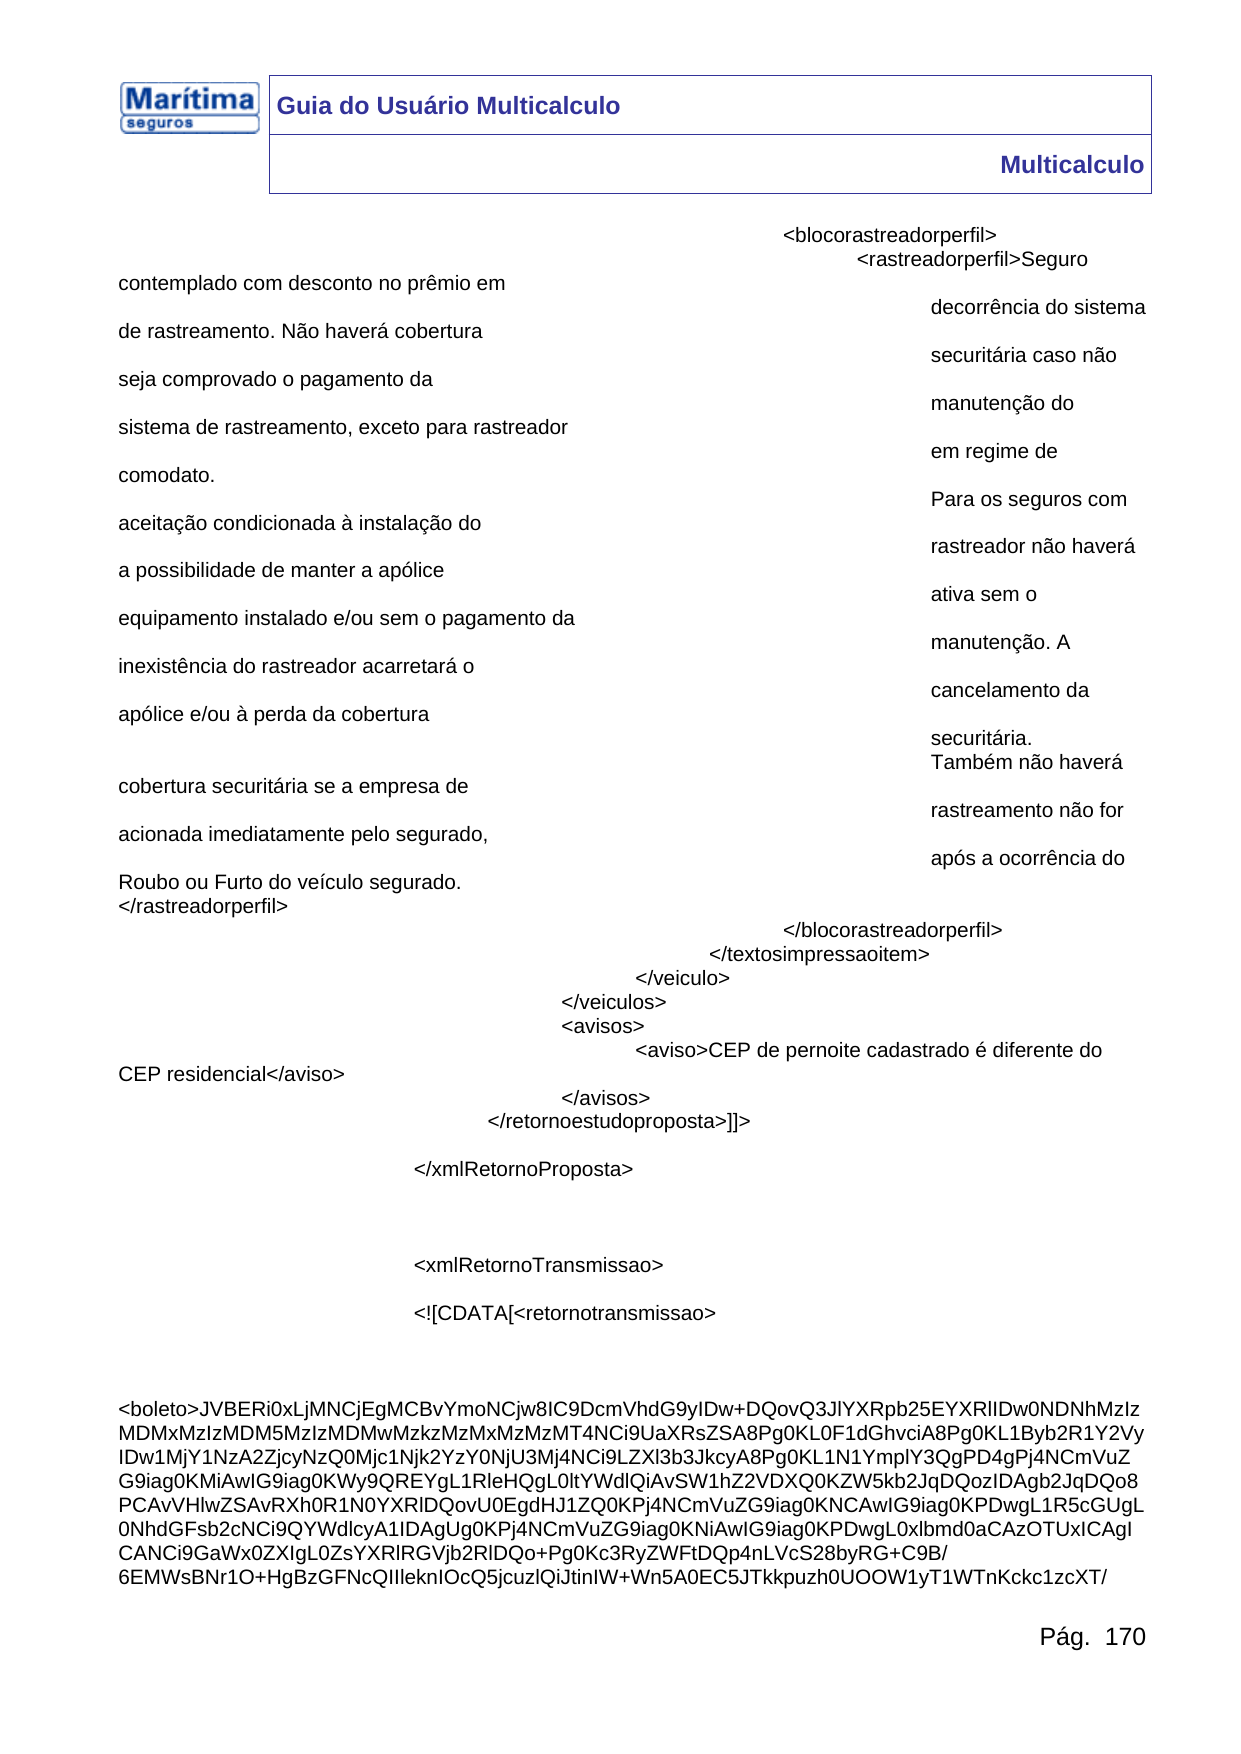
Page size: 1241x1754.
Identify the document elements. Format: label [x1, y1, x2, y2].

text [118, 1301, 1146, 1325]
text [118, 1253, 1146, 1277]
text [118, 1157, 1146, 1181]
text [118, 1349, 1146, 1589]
picture [120, 82, 260, 134]
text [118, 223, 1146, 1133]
